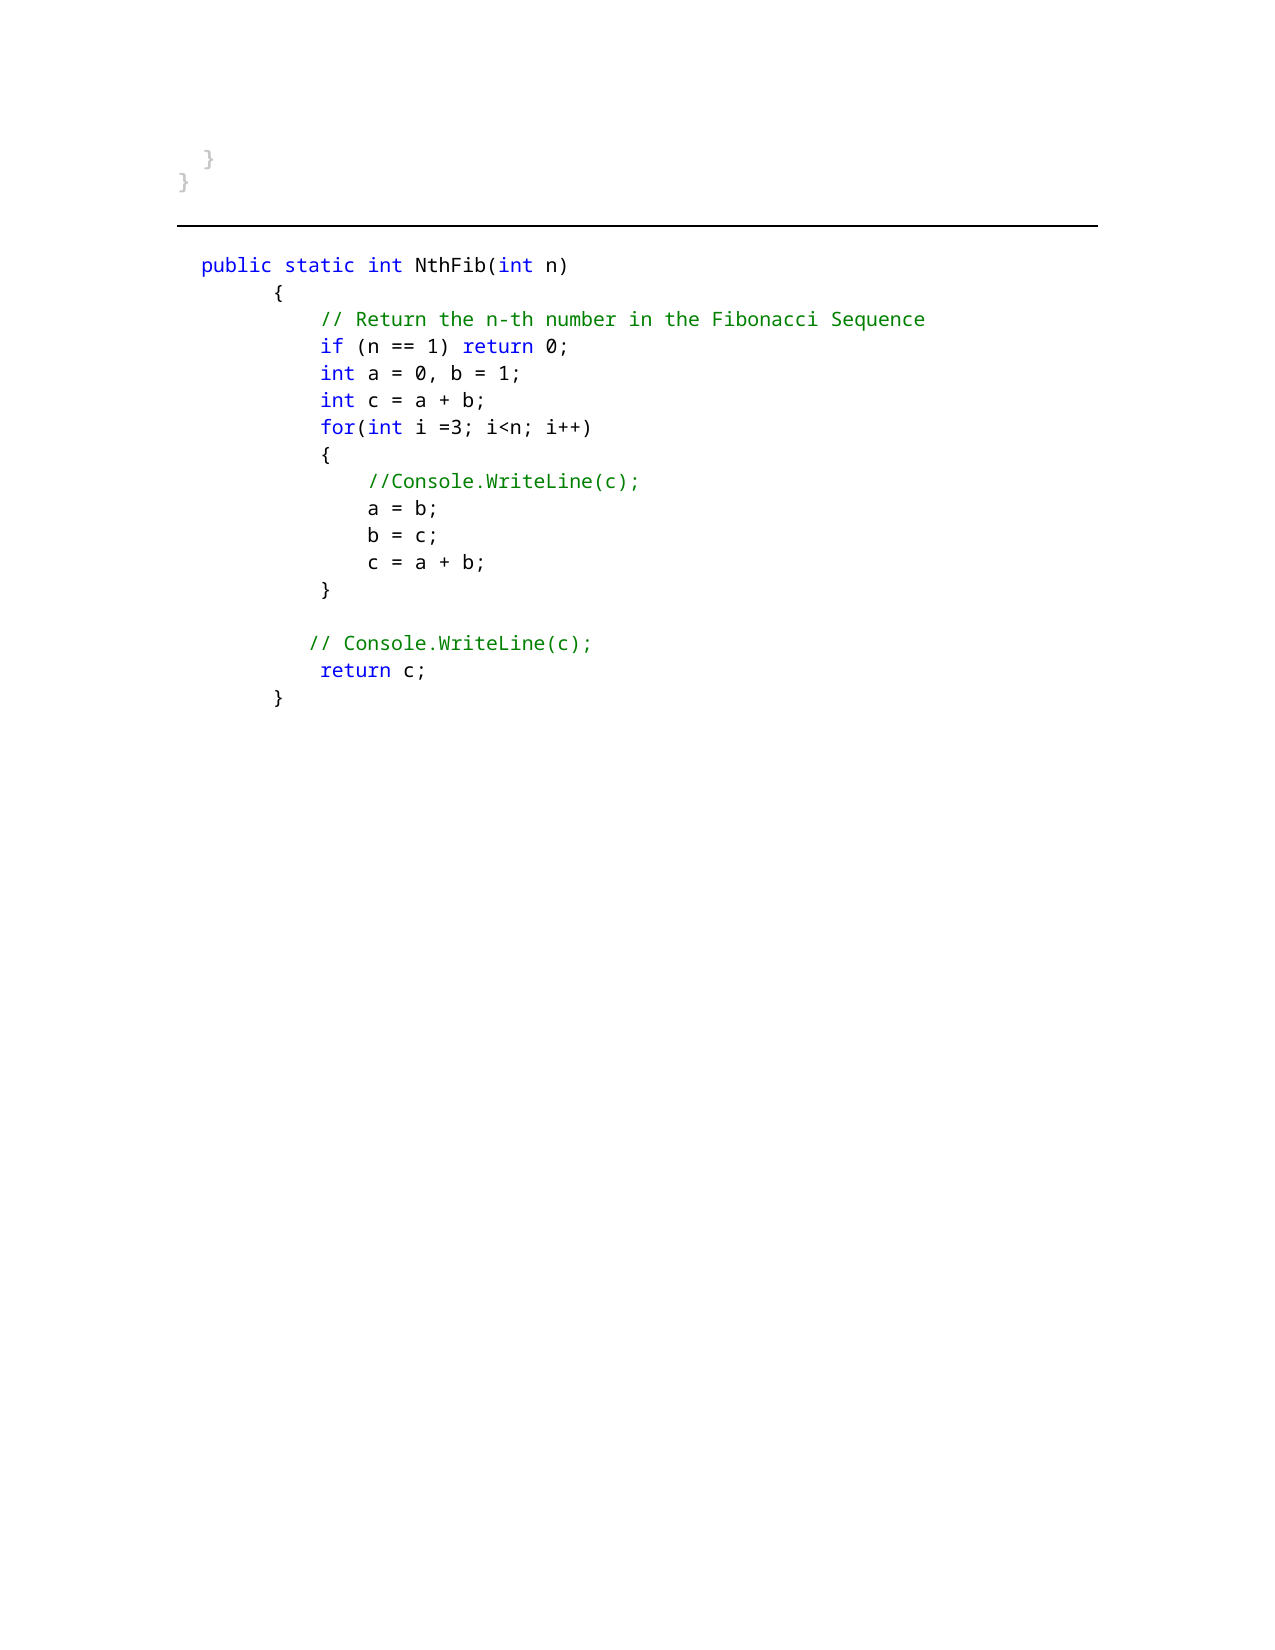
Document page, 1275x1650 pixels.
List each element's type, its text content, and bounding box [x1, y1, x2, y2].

text for(int i =3; i<n; i++) [177, 413, 1098, 440]
text // Return the n-th number in the Fibonacci Sequence [177, 306, 1098, 332]
text b = c; [177, 521, 1098, 548]
text return c; [177, 656, 1098, 683]
text // Console.WriteLine(c); [177, 629, 1098, 656]
text } [177, 575, 1098, 602]
text if (n == 1) return 0; [177, 332, 1098, 359]
text { [177, 278, 1098, 306]
text //Console.WriteLine(c); [177, 467, 1098, 494]
text } [177, 171, 1098, 195]
text int c = a + b; [177, 386, 1098, 413]
text { [177, 440, 1098, 467]
text public static int NthFib(int n) [177, 252, 1098, 278]
text int a = 0, b = 1; [177, 359, 1098, 386]
text } [177, 683, 1098, 710]
text a = b; [177, 494, 1098, 521]
text c = a + b; [177, 548, 1098, 575]
text } [177, 148, 1098, 171]
